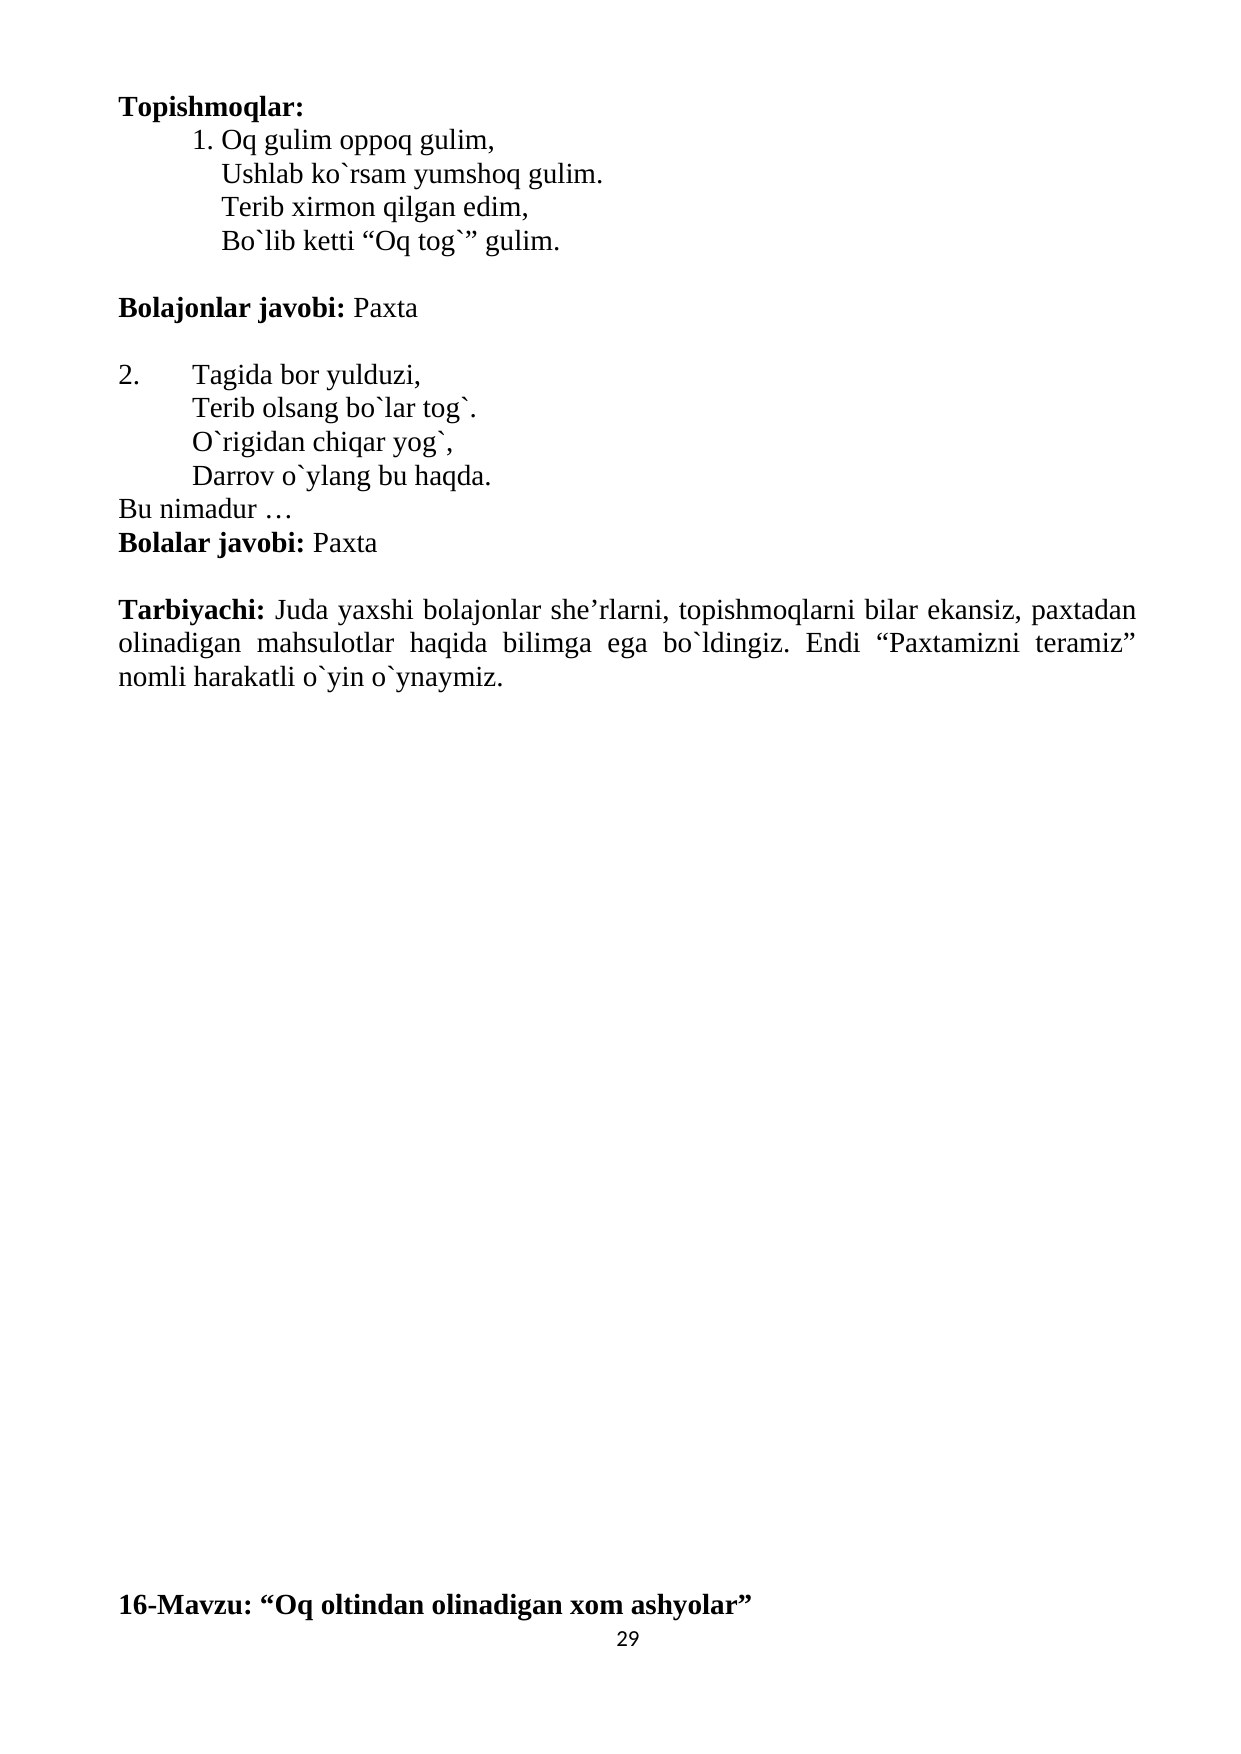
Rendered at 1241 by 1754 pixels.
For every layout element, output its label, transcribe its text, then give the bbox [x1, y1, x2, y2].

text Topishmoqlar: [118, 89, 1137, 122]
text Tarbiyachi: Juda yaxshi bolajonlar she’rlarni, topishmoqlarni bilar ekansiz, paxtadan olinadigan mahsulotlar haqida bilimga ega bo`ldingiz. Endi “Paxtamizni teramiz” nomli harakatli o`yin o`ynaymiz. [118, 592, 1137, 692]
text 16-Mavzu: “Oq oltindan olinadigan xom ashyolar” [118, 1587, 1137, 1621]
text Bolalar javobi: Paxta [118, 525, 1137, 558]
text Bolajonlar javobi: Paxta [118, 290, 1137, 323]
text 2. Tagida bor yulduzi, [118, 357, 1137, 391]
text Terib olsang bo`lar tog`. [118, 391, 1137, 424]
text 1. Oq gulim oppoq gulim, [118, 122, 1137, 156]
text Bu nimadur … [118, 491, 1137, 525]
text Ushlab ko`rsam yumshoq gulim. [118, 156, 1137, 189]
text Darrov o`ylang bu haqda. [118, 458, 1137, 491]
text O`rigidan chiqar yog`, [118, 424, 1137, 458]
text Bo`lib ketti “Oq tog`” gulim. [118, 223, 1137, 256]
text Terib xirmon qilgan edim, [118, 189, 1137, 223]
